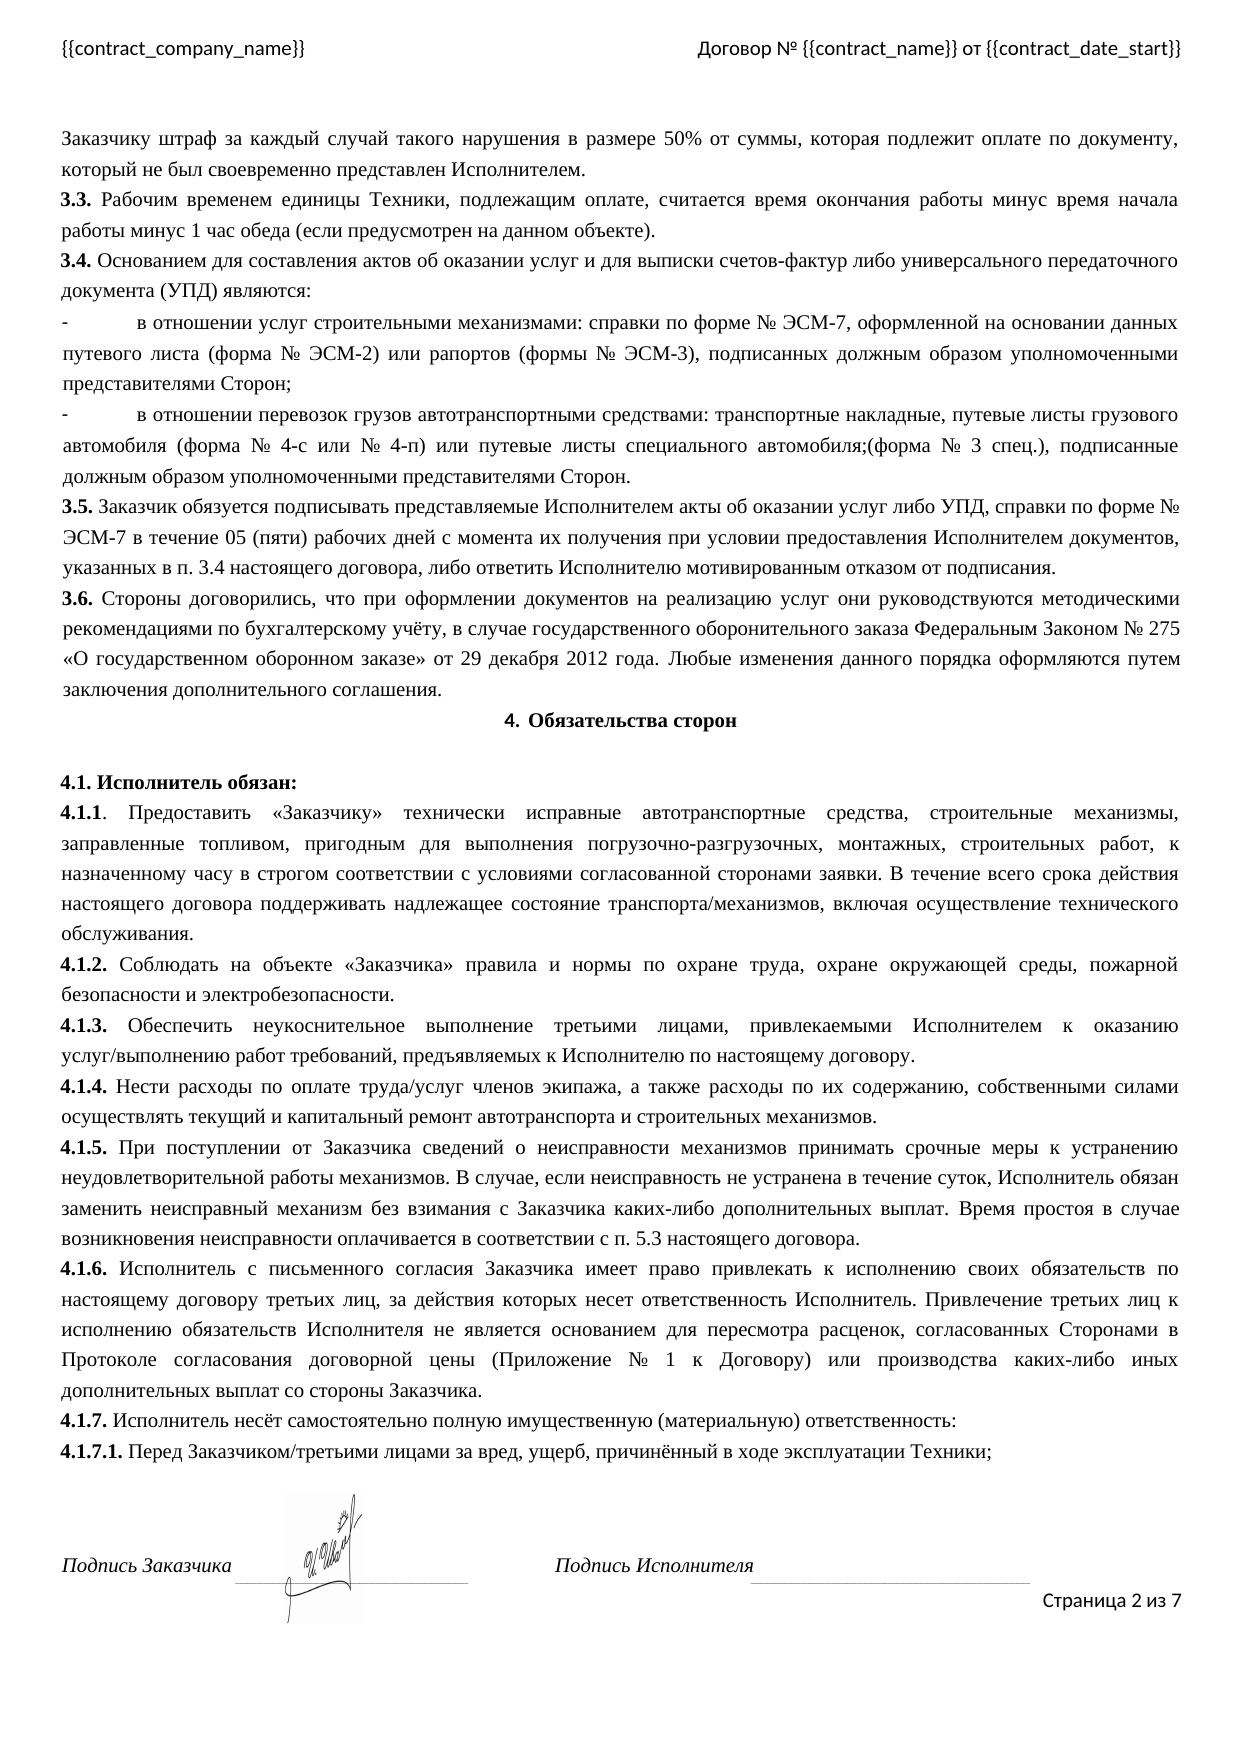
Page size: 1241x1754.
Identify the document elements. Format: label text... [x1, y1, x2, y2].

text 4.1.5. При поступлении от Заказчика сведений о неисправности механизмов принимать срочные меры к устранению неудовлетворительной работы механизмов. В случае, если неисправность не устранена в течение суток, Исполнитель обязан заменить неисправный механизм без взимания с Заказчика каких-либо дополнительных выплат. Время простоя в случае возникновения неисправности оплачивается в соответствии с п. 5.3 настоящего договора. [60, 1135, 1180, 1250]
text 4.1. Исполнитель обязан: [60, 770, 1182, 794]
text 4.1.2. Соблюдать на объекте «Заказчика» правила и нормы по охране труда, охране окружающей среды, пожарной безопасности и электробезопасности. [60, 952, 1180, 1006]
list в отношении перевозок грузов автотранспортными средствами: транспортные накладные, путевые листы грузового автомобиля (форма № 4-с или № 4-п) или путевые листы специального автомобиля;(форма № 3 спец.), подписанные должным образом уполномоченными представителями Сторон. [62, 402, 1180, 488]
text 3.6. Стороны договорились, что при оформлении документов на реализацию услуг они руководствуются методическими рекомендациями по бухгалтерскому учёту, в случае государственного оборонительного заказа Федеральным Законом № 275 «О государственном оборонном заказе» от 29 декабря 2012 года. Любые изменения данного порядка оформляются путем заключения дополнительного соглашения. [62, 586, 1182, 701]
text 4.1.4. Нести расходы по оплате труда/услуг членов экипажа, а также расходы по их содержанию, собственными силами осуществлять текущий и капитальный ремонт автотранспорта и строительных механизмов. [60, 1074, 1180, 1128]
text 3.3. Рабочим временем единицы Техники, подлежащим оплате, считается время окончания работы минус время начала работы минус 1 час обеда (если предусмотрен на данном объекте). [60, 187, 1180, 242]
text 3.4. Основанием для составления актов об оказании услуг и для выписки счетов-фактур либо универсального передаточного документа (УПД) являются: [60, 248, 1180, 302]
text 4.1.7. Исполнитель несёт самостоятельно полную имущественную (материальную) ответственность: [60, 1408, 1180, 1432]
list в отношении услуг строительными механизмами: справки по форме № ЭСМ-7, оформленной на основании данных путевого листа (форма № ЭСМ-2) или рапортов (формы № ЭСМ-3), подписанных должным образом уполномоченными представителями Сторон; [62, 309, 1180, 395]
text 3.5. Заказчик обязуется подписывать представляемые Исполнителем акты об оказании услуг либо УПД, справки по форме № ЭСМ-7 в течение 05 (пяти) рабочих дней с момента их получения при условии предоставления Исполнителем документов, указанных в п. 3.4 настоящего договора, либо ответить Исполнителю мотивированным отказом от подписания. [62, 494, 1182, 579]
subtitle Обязательства сторон [108, 707, 1133, 732]
text 4.1.1. Предоставить «Заказчику» технически исправные автотранспортные средства, строительные механизмы, заправленные топливом, пригодным для выполнения погрузочно-разгрузочных, монтажных, строительных работ, к назначенному часу в строгом соответствии с условиями согласованной сторонами заявки. В течение всего срока действия настоящего договора поддерживать надлежащее состояние транспорта/механизмов, включая осуществление технического обслуживания. [60, 800, 1180, 945]
text 4.1.6. Исполнитель с письменного согласия Заказчика имеет право привлекать к исполнению своих обязательств по настоящему договору третьих лиц, за действия которых несет ответственность Исполнитель. Привлечение третьих лиц к исполнению обязательств Исполнителя не является основанием для пересмотра расценок, согласованных Сторонами в Протоколе согласования договорной цены (Приложение № 1 к Договору) или производства каких-либо иных дополнительных выплат со стороны Заказчика. [60, 1256, 1180, 1402]
text 4.1.7.1. Перед Заказчиком/третьими лицами за вред, ущерб, причинённый в ходе эксплуатации Техники; [60, 1439, 1180, 1463]
text 4.1.3. Обеспечить неукоснительное выполнение третьими лицами, привлекаемыми Исполнителем к оказанию услуг/выполнению работ требований, предъявляемых к Исполнителю по настоящему договору. [60, 1013, 1180, 1067]
picture [283, 1492, 365, 1626]
